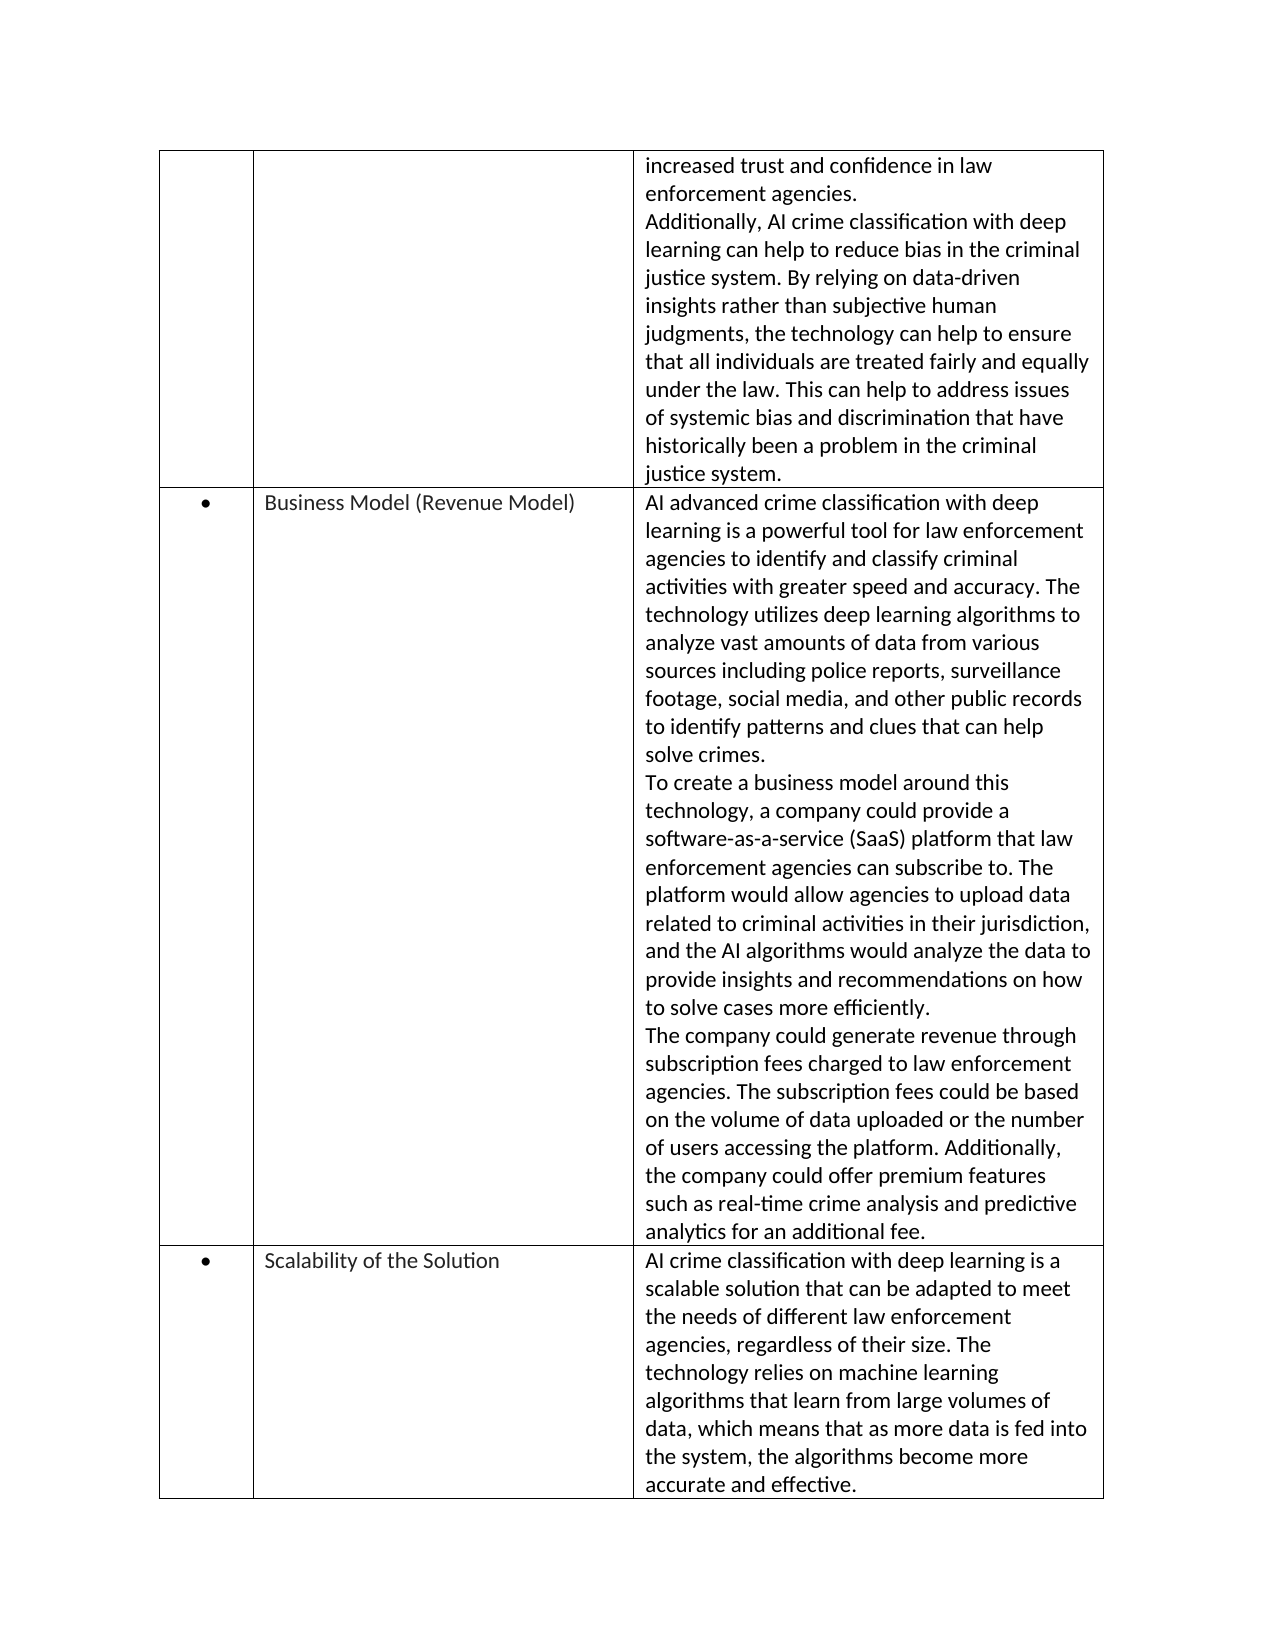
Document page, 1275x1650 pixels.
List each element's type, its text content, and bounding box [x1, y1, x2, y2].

table_cell [160, 151, 253, 487]
table_cell Business Model (Revenue Model) [254, 488, 633, 1245]
table_cell [160, 1246, 253, 1498]
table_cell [634, 1246, 1103, 1498]
table_cell [160, 488, 253, 1245]
table_cell AI advanced crime classification with deep learning is a powerful tool for law enforcement agencies to identify and classify criminal activities with greater speed and accuracy. The technology utilizes deep learning algorithms to analyze vast amounts of data from various sources including police reports, surveillance footage, social media, and other public records to identify patterns and clues that can help solve crimes. To create a business model around this technology, a company could provide a software-as-a-service (SaaS) platform that law enforcement agencies can subscribe to. The platform would allow agencies to upload data related to criminal activities in their jurisdiction, and the AI algorithms would analyze the data to provide insights and recommendations on how to solve cases more efficiently. The company could generate revenue through subscription fees charged to law enforcement agencies. The subscription fees could be based on the volume of data uploaded or the number of users accessing the platform. Additionally, the company could offer premium features such as real-time crime analysis and predictive analytics for an additional fee. [634, 488, 1103, 1245]
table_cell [634, 151, 1103, 487]
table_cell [254, 1246, 633, 1498]
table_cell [254, 151, 633, 487]
